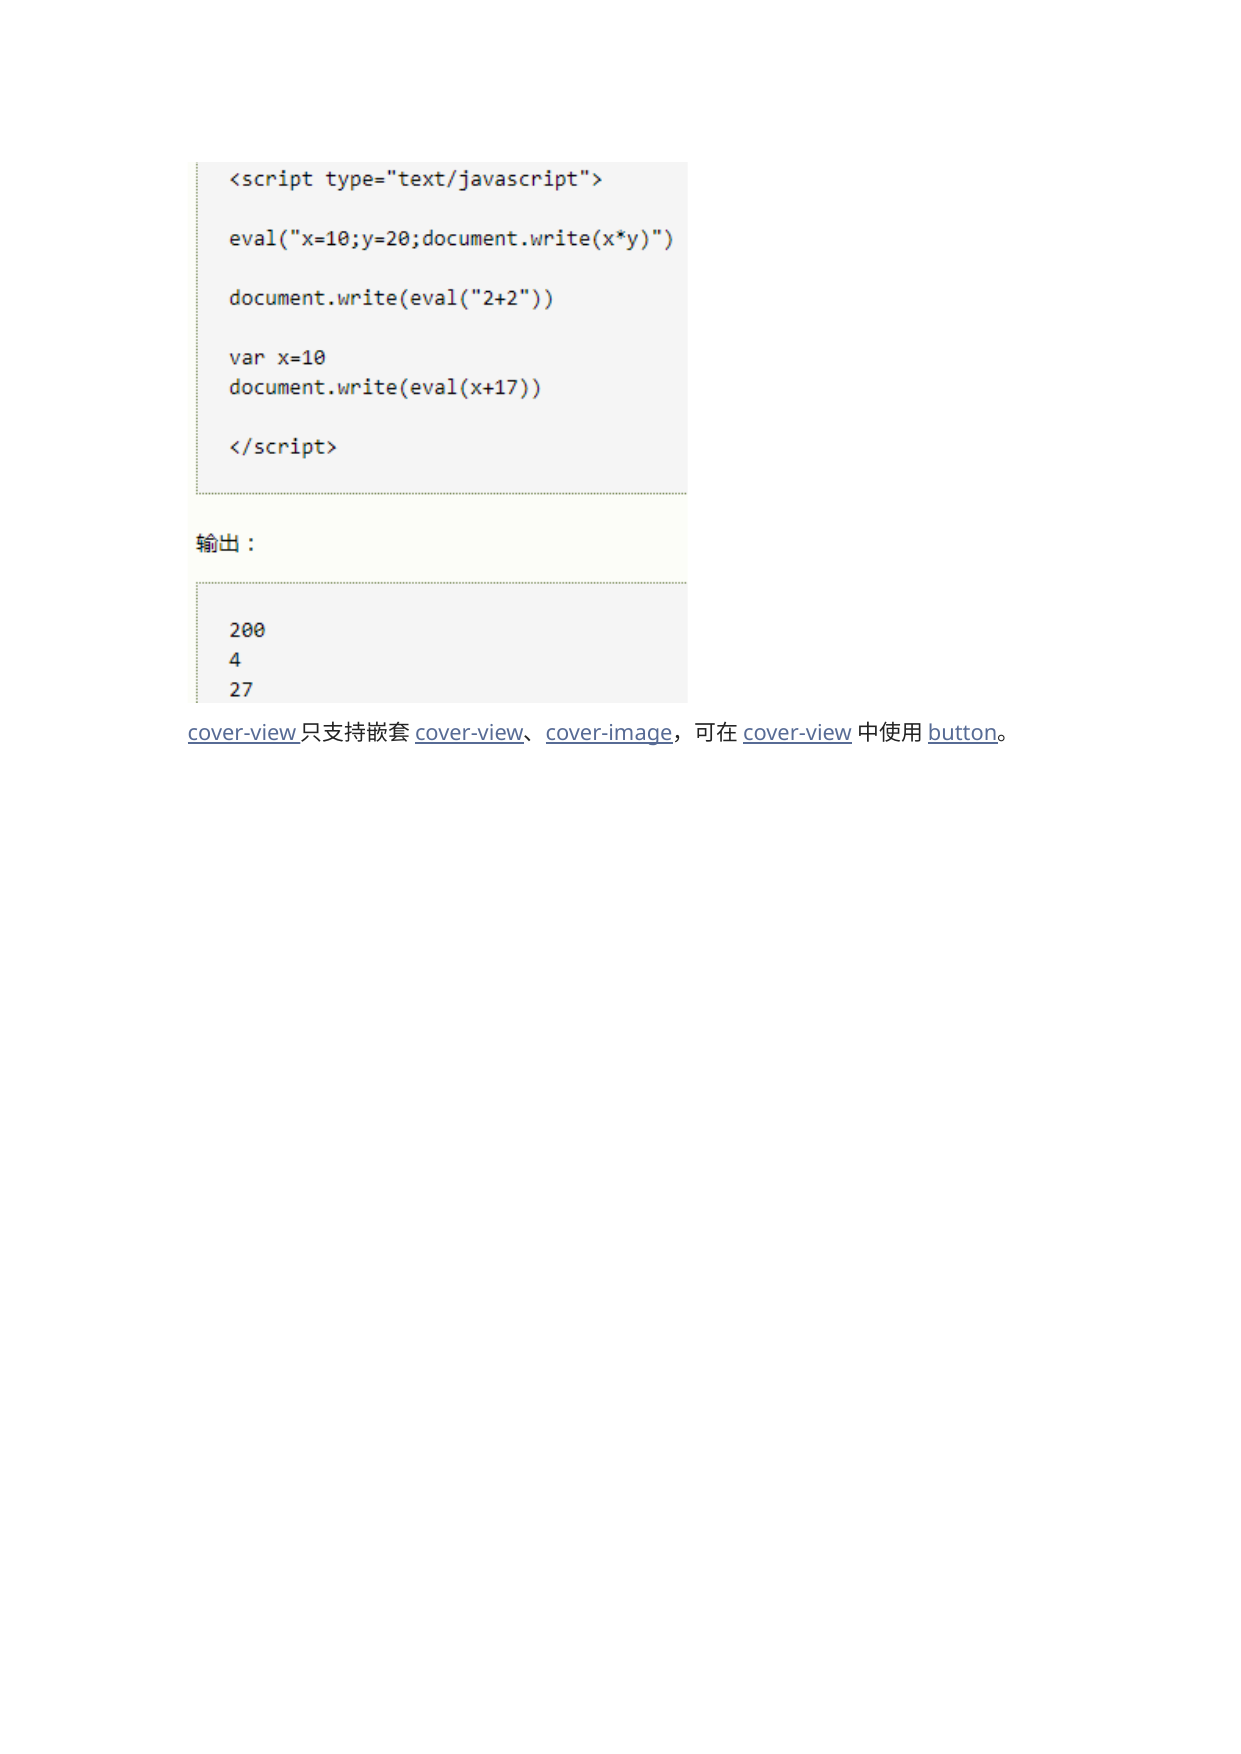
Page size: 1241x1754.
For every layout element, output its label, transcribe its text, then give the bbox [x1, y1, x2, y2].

picture [187, 162, 688, 703]
text cover-view只支持嵌套 cover-view、cover-image，可在 cover-view 中使用 button。 [187, 714, 1053, 747]
